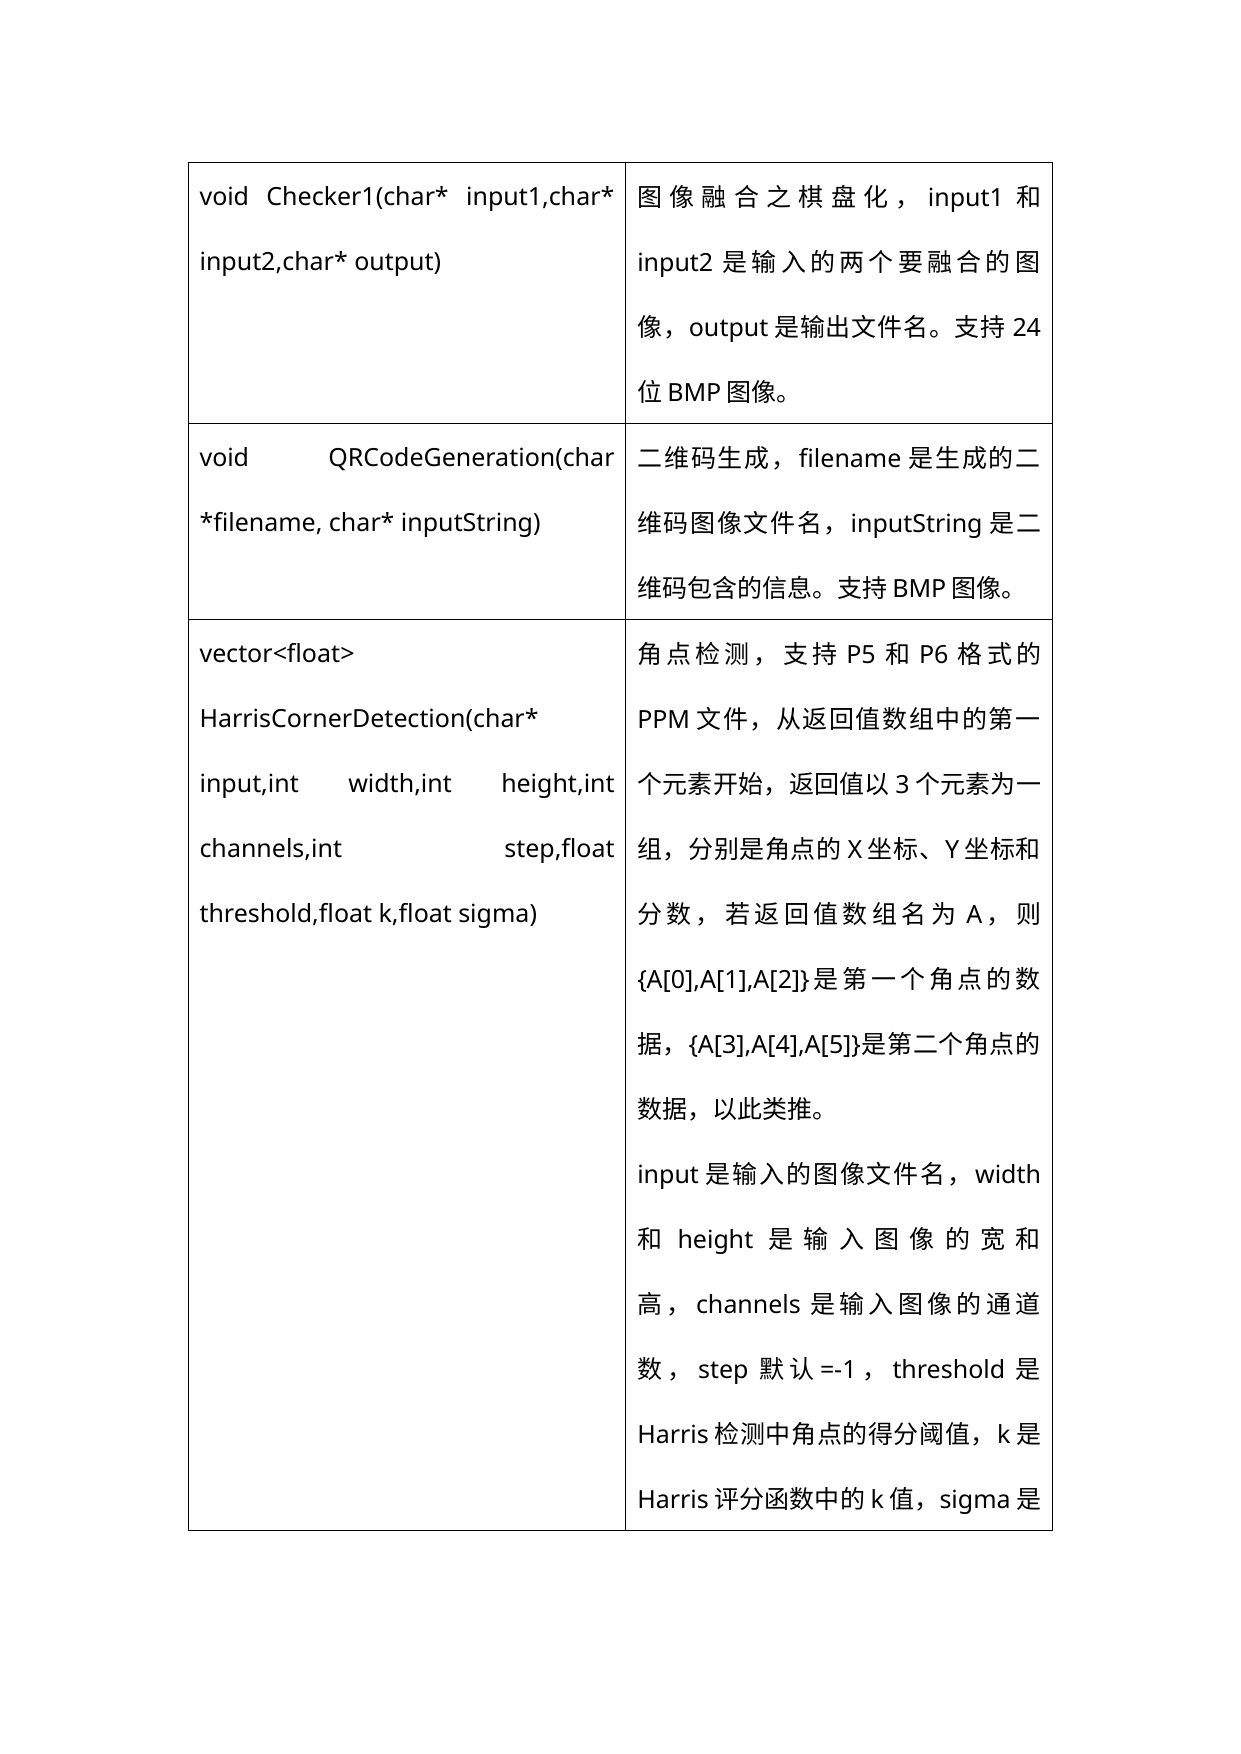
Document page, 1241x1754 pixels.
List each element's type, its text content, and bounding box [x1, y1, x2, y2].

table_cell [626, 163, 1052, 423]
table_cell void QRCodeGeneration(char *filename, char* inputString) [189, 424, 625, 619]
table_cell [189, 620, 625, 1530]
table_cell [626, 620, 1052, 1530]
table_cell 二维码生成，filename是生成的二维码图像文件名，inputString是二维码包含的信息。支持BMP图像。 [626, 424, 1052, 619]
table_cell void Checker1(char* input1,char* input2,char* output) [189, 163, 625, 423]
